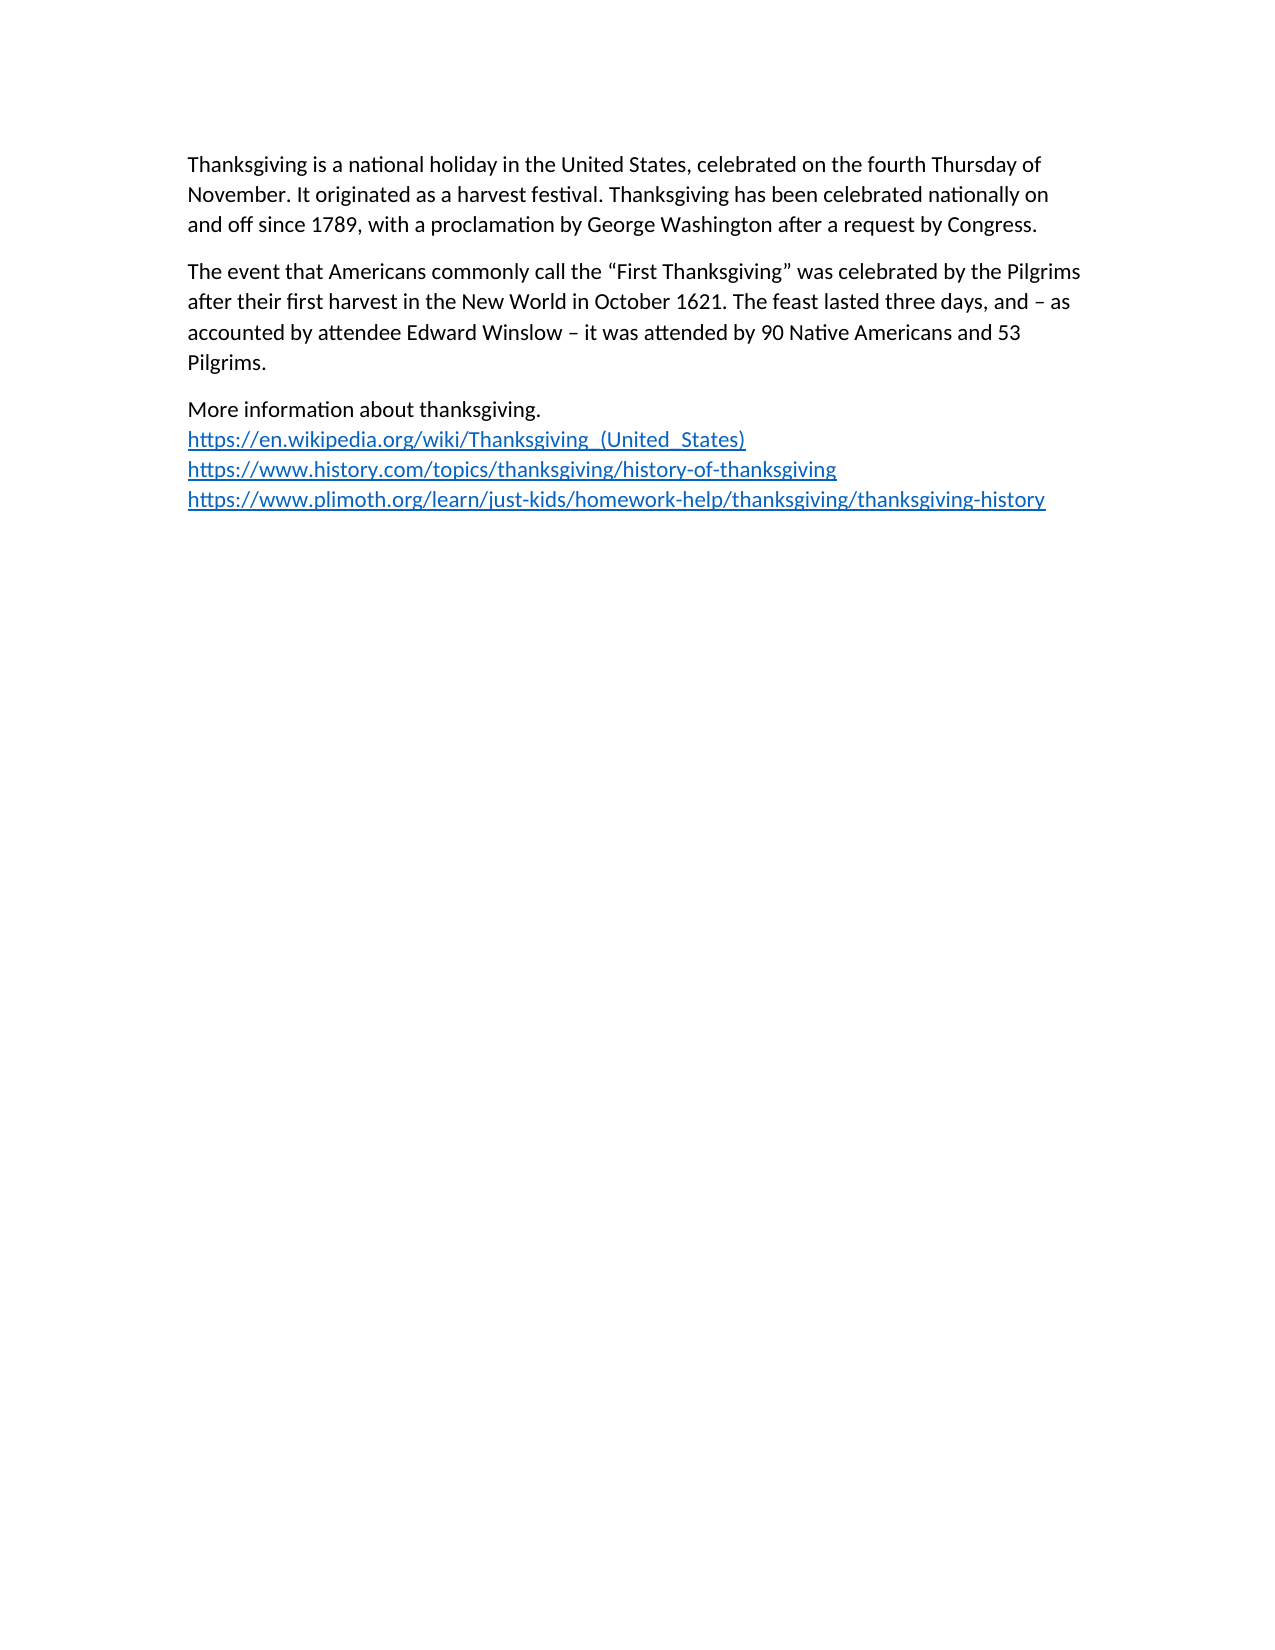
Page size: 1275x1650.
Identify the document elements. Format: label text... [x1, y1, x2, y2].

text More information about thanksgiving. https://en.wikipedia.org/wiki/Thanksgiving_(United_States) https://www.history.com/topics/thanksgiving/history-of-thanksgiving https://www.plimoth.org/learn/just-kids/homework-help/thanksgiving/thanksgiving-history [187, 395, 1087, 513]
text Thanksgiving is a national holiday in the United States, celebrated on the fourth Thursday of November. It originated as a harvest festival. Thanksgiving has been celebrated nationally on and off since 1789, with a proclamation by George Washington after a request by Congress. [187, 150, 1087, 238]
text The event that Americans commonly call the “First Thanksgiving” was celebrated by the Pilgrims after their first harvest in the New World in October 1621. The feast lasted three days, and – as accounted by attendee Edward Winslow – it was attended by 90 Native Americans and 53 Pilgrims. [187, 257, 1087, 376]
